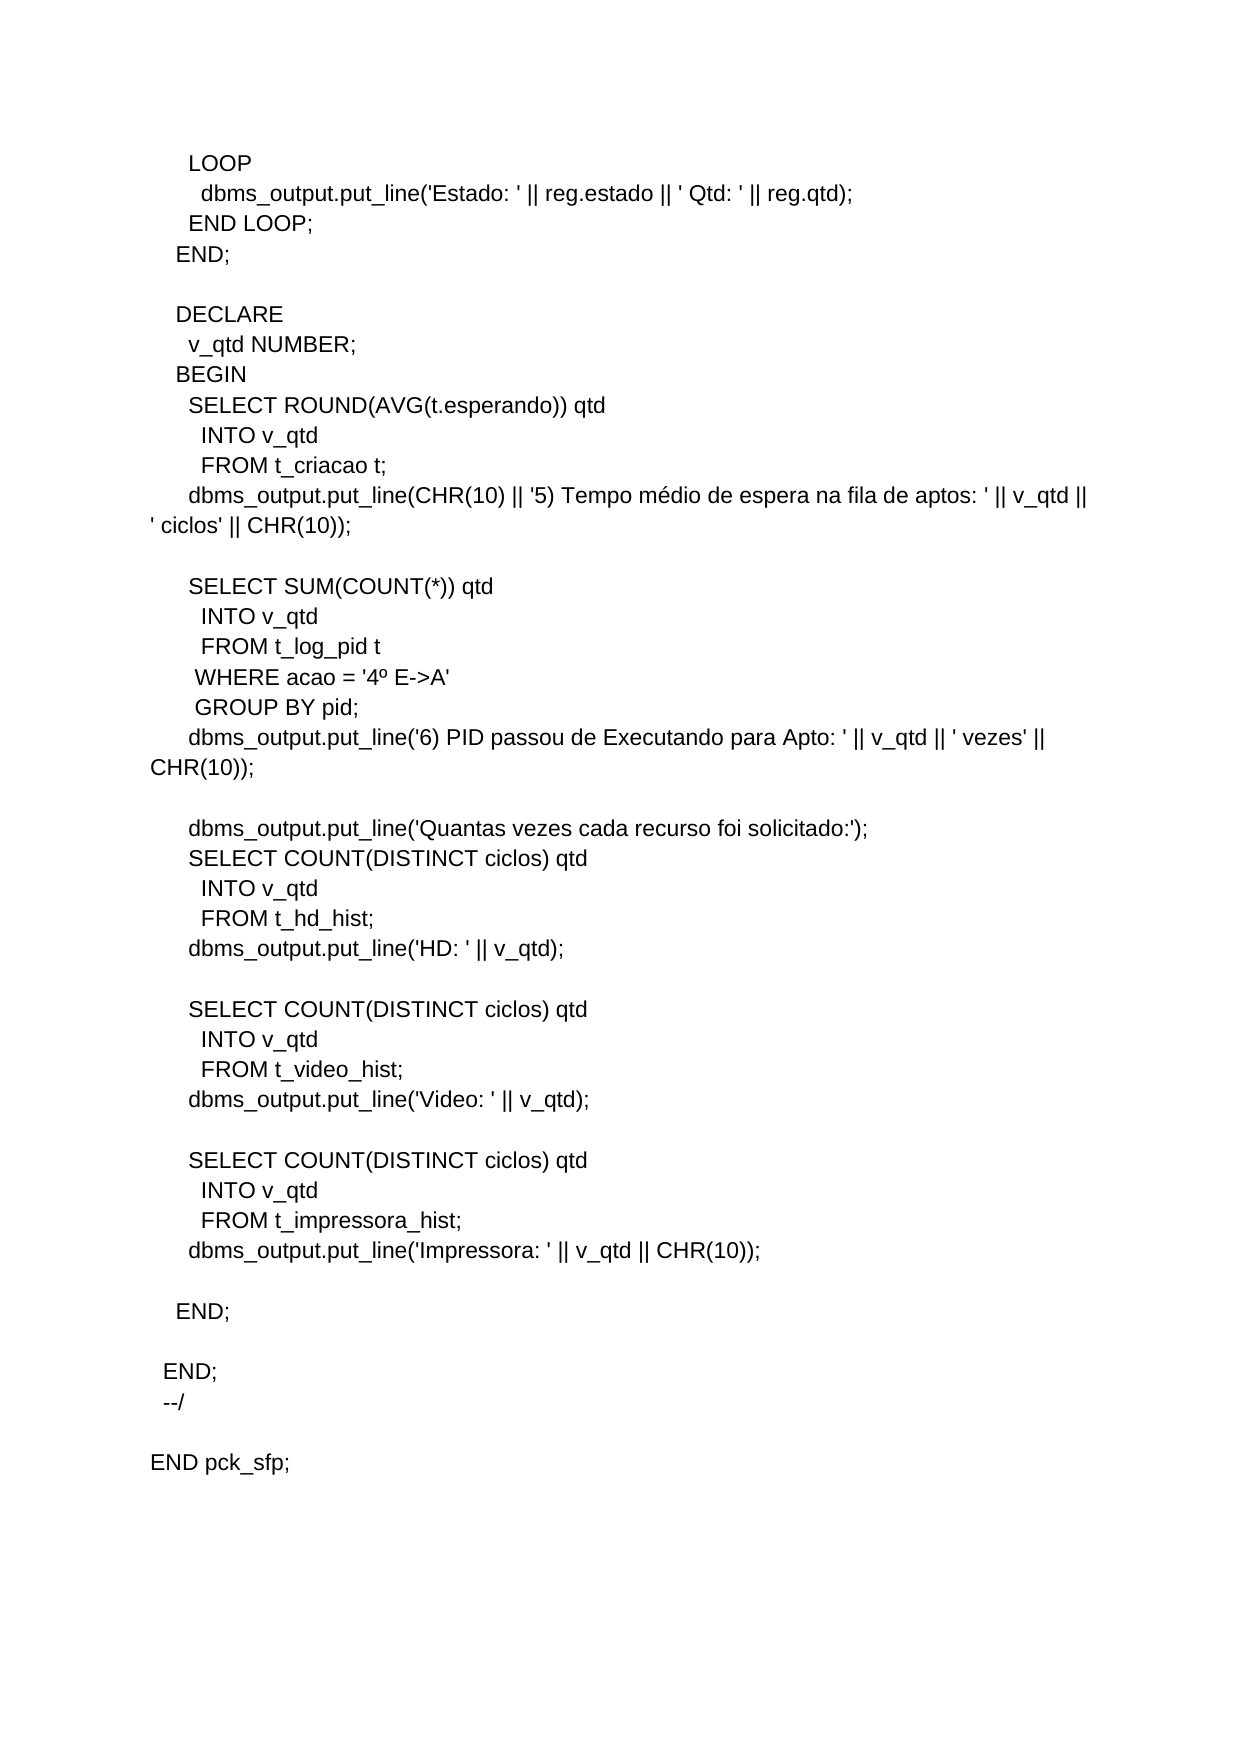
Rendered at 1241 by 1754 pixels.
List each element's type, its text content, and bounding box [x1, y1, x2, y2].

text END pck_sfp; [150, 1449, 1090, 1475]
text dbms_output.put_line('Impressora: ' || v_qtd || CHR(10)); [150, 1237, 1090, 1264]
text INTO v_qtd [150, 422, 1090, 448]
text GROUP BY pid; [150, 694, 1090, 720]
text END; [150, 1298, 1090, 1324]
text INTO v_qtd [150, 603, 1090, 629]
text FROM t_criacao t; [150, 452, 1090, 478]
text FROM t_hd_hist; [150, 905, 1090, 932]
text INTO v_qtd [150, 1026, 1090, 1052]
text FROM t_video_hist; [150, 1056, 1090, 1083]
text SELECT ROUND(AVG(t.esperando)) qtd [150, 392, 1090, 418]
text dbms_output.put_line('Estado: ' || reg.estado || ' Qtd: ' || reg.qtd); [150, 180, 1090, 207]
text END; [150, 241, 1090, 267]
text dbms_output.put_line('6) PID passou de Executando para Apto: ' || v_qtd || ' vezes' ||CHR(10)); [150, 724, 1090, 781]
text FROM t_log_pid t [150, 633, 1090, 660]
text DECLARE [150, 301, 1090, 327]
text INTO v_qtd [150, 875, 1090, 901]
text SELECT COUNT(DISTINCT ciclos) qtd [150, 845, 1090, 871]
text SELECT SUM(COUNT(*)) qtd [150, 573, 1090, 599]
text BEGIN [150, 361, 1090, 388]
text END LOOP; [150, 210, 1090, 237]
text dbms_output.put_line('Quantas vezes cada recurso foi solicitado:'); [150, 814, 1090, 841]
text LOOP [150, 150, 1090, 176]
text END; [150, 1358, 1090, 1385]
text SELECT COUNT(DISTINCT ciclos) qtd [150, 996, 1090, 1022]
text --/ [150, 1388, 1090, 1415]
text dbms_output.put_line('Video: ' || v_qtd); [150, 1086, 1090, 1113]
text WHERE acao = '4º E->A' [150, 663, 1090, 690]
text SELECT COUNT(DISTINCT ciclos) qtd [150, 1147, 1090, 1173]
text dbms_output.put_line(CHR(10) || '5) Tempo médio de espera na fila de aptos: ' || v_qtd || ' ciclos' || CHR(10)); [150, 482, 1090, 539]
text dbms_output.put_line('HD: ' || v_qtd); [150, 935, 1090, 962]
text v_qtd NUMBER; [150, 331, 1090, 358]
text INTO v_qtd [150, 1177, 1090, 1203]
text FROM t_impressora_hist; [150, 1207, 1090, 1234]
